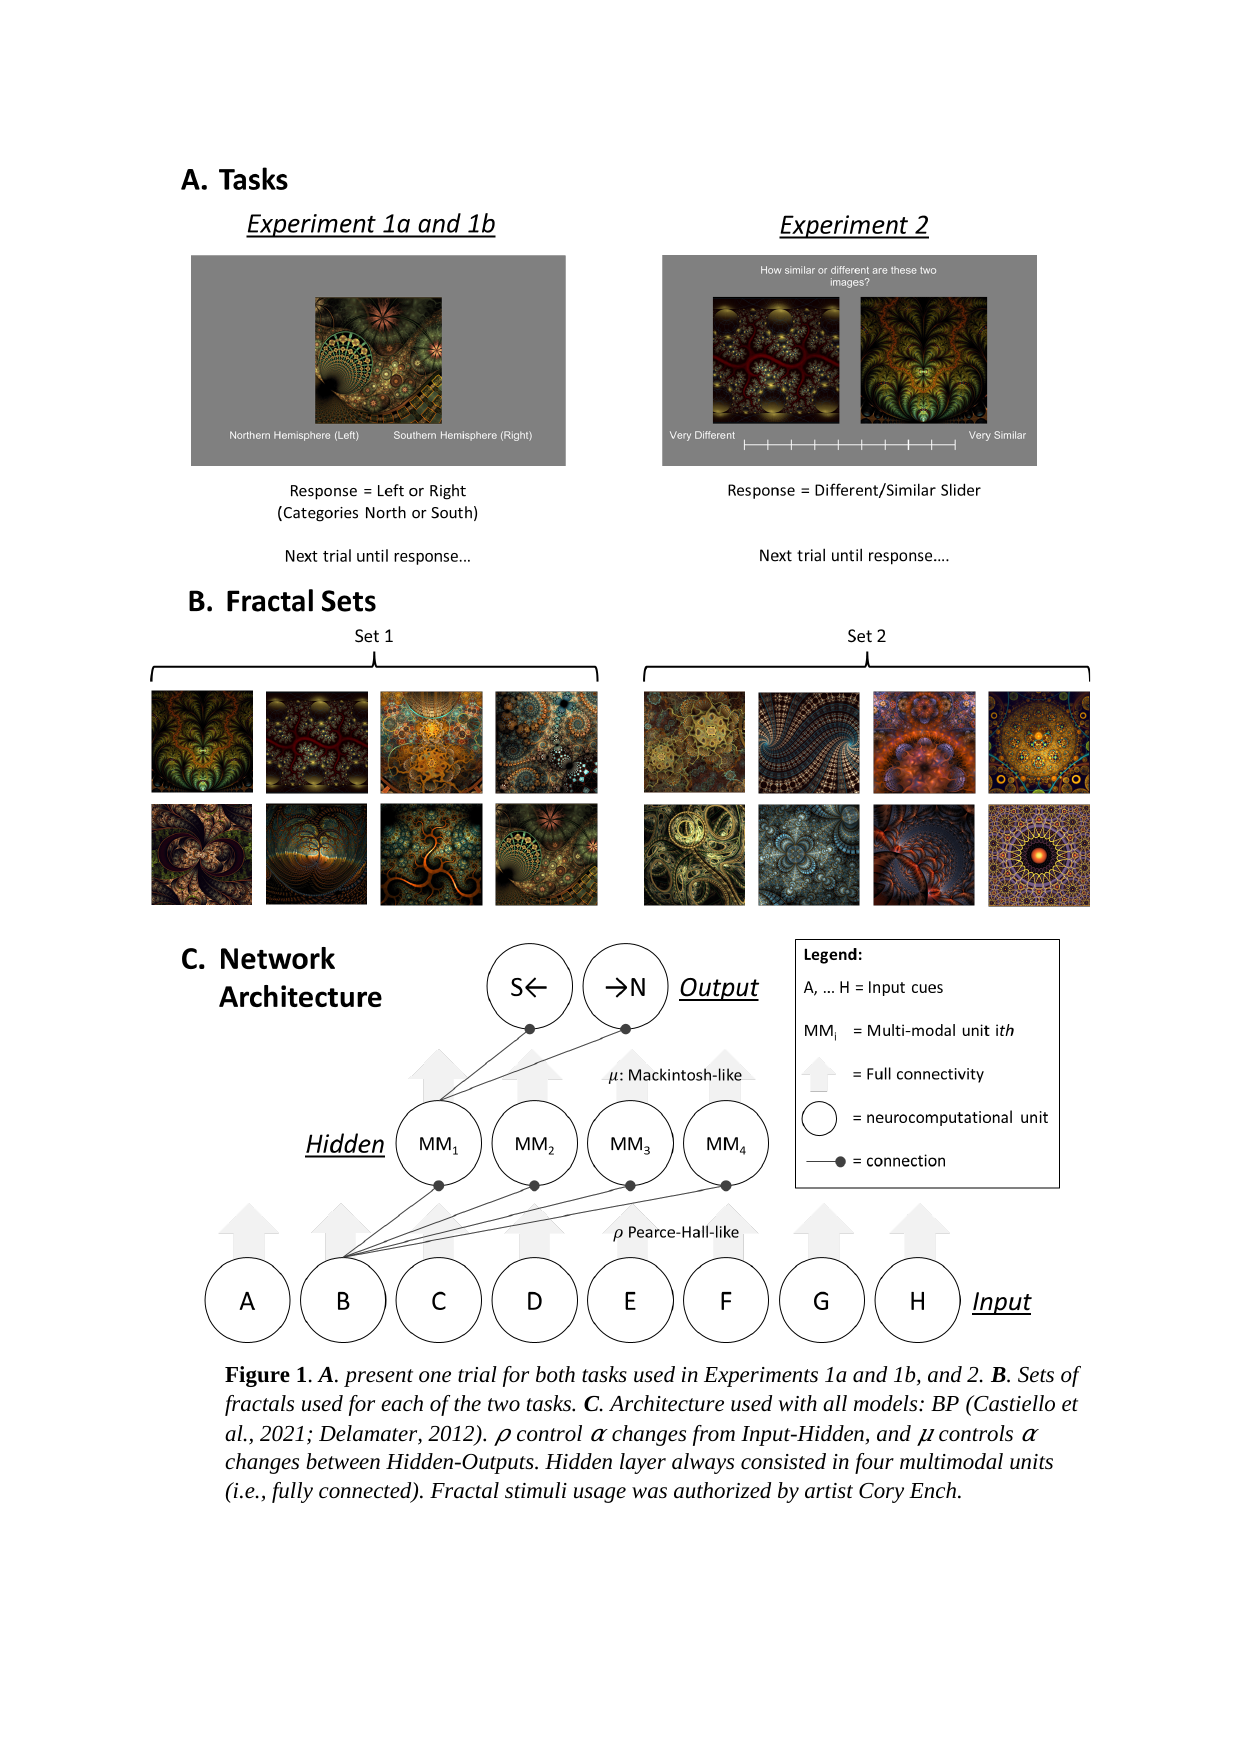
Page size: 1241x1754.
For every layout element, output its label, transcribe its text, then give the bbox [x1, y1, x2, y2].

picture [150, 150, 1091, 1343]
text Figure 1. A. present one trial for both tasks used in Experiments 1a and 1b, and 2. B. Sets of fractals used for each of the two tasks. C. Architecture used with all models: BP . 𝜌 control 𝛼 changes from Input-Hidden, and 𝜇 controls 𝛼 changes between Hidden-Outputs. Hidden layer always consisted in four multimodal units (i.e., fully connected). Fractal stimuli usage was authorized by artist Cory Ench. [225, 1361, 1090, 1503]
